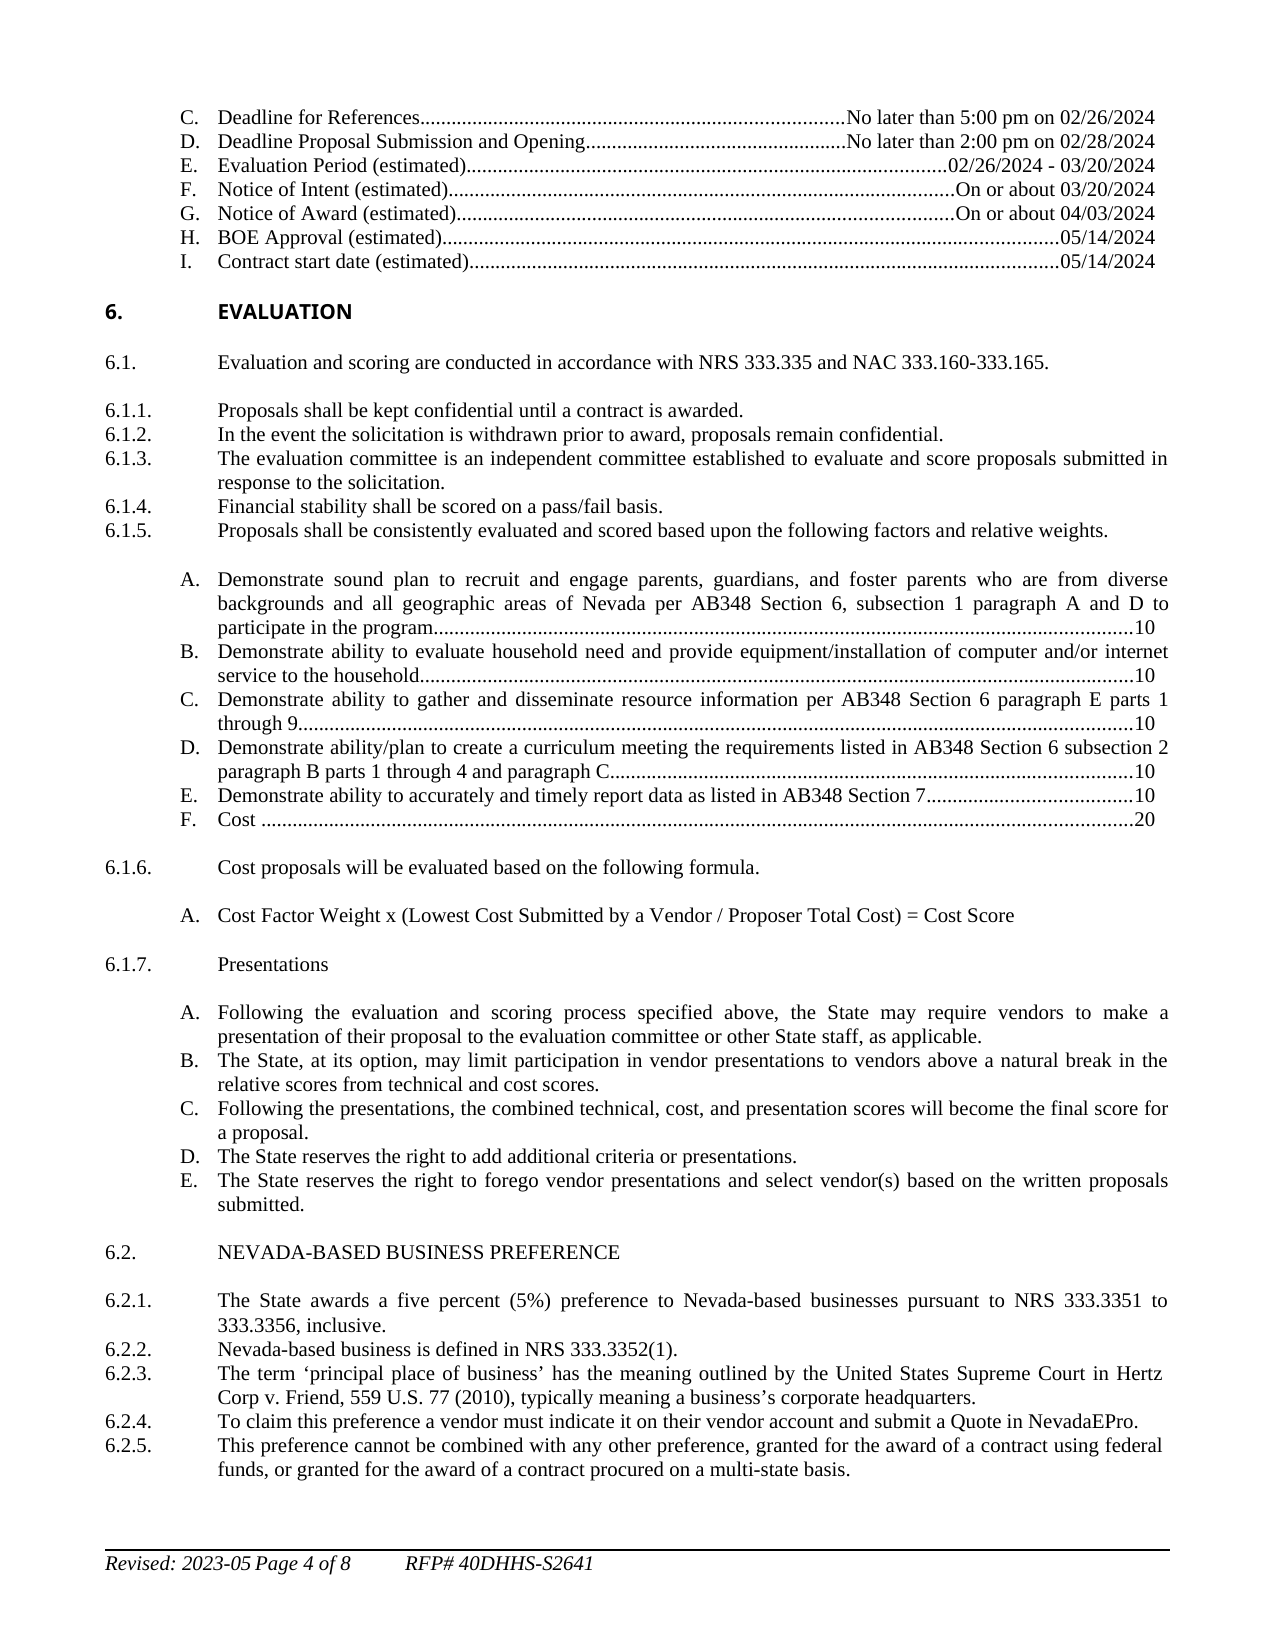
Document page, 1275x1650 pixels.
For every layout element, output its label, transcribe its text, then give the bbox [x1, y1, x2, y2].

subtitle The State reserves the right to forego vendor presentations and select vendor(s) based on the written proposals submitted. [180, 1168, 1170, 1216]
subtitle Cost proposals will be evaluated based on the following formula. [105, 855, 1170, 879]
subtitle Nevada-based business is defined in NRS 333.3352(1). [105, 1337, 1164, 1361]
subtitle Presentations [105, 952, 1170, 976]
subtitle Proposals shall be consistently evaluated and scored based upon the following factors and relative weights. [105, 518, 1170, 542]
subtitle Demonstrate sound plan to recruit and engage parents, guardians, and foster parents who are from diverse backgrounds and all geographic areas of Nevada per AB348 Section 6, subsection 1 paragraph A and D to participate in the program 10 [180, 567, 1170, 639]
subtitle Deadline for References No later than 5:00 pm on 02/26/2024 [180, 105, 1170, 129]
subtitle BOE Approval (estimated) 05/14/2024 [180, 225, 1170, 249]
subtitle Demonstrate ability to gather and disseminate resource information per AB348 Section 6 paragraph E parts 1 through 9 10 [180, 687, 1170, 735]
subtitle Cost Factor Weight x (Lowest Cost Submitted by a Vendor / Proposer Total Cost) = Cost Score [180, 903, 1170, 927]
subtitle Evaluation and scoring are conducted in accordance with NRS 333.335 and NAC 333.160-333.165. [105, 350, 1170, 374]
subtitle Contract start date (estimated) 05/14/2024 [180, 249, 1170, 273]
subtitle The evaluation committee is an independent committee established to evaluate and score proposals submitted in response to the solicitation. [105, 446, 1170, 494]
subtitle Deadline Proposal Submission and Opening No later than 2:00 pm on 02/28/2024 [180, 129, 1170, 153]
subtitle Financial stability shall be scored on a pass/fail basis. [105, 494, 1170, 518]
subtitle Notice of Intent (estimated) On or about 03/20/2024 [180, 177, 1170, 201]
subtitle The term ‘principal place of business’ has the meaning outlined by the United States Supreme Court in Hertz Corp v. Friend, 559 U.S. 77 (2010), typically meaning a business’s corporate headquarters. [105, 1361, 1164, 1409]
subtitle Demonstrate ability to accurately and timely report data as listed in AB348 Section 7 10 [180, 783, 1170, 807]
subtitle Proposals shall be kept confidential until a contract is awarded. [105, 398, 1170, 422]
subtitle Cost 20 [180, 807, 1170, 831]
subtitle Notice of Award (estimated) On or about 04/03/2024 [180, 201, 1170, 225]
subtitle Evaluation Period (estimated) 02/26/2024 - 03/20/2024 [180, 153, 1170, 177]
subtitle NEVADA-BASED BUSINESS PREFERENCE [105, 1240, 1164, 1264]
subtitle Demonstrate ability/plan to create a curriculum meeting the requirements listed in AB348 Section 6 subsection 2 paragraph B parts 1 through 4 and paragraph C 10 [180, 735, 1170, 783]
subtitle In the event the solicitation is withdrawn prior to award, proposals remain confidential. [105, 422, 1170, 446]
subtitle Following the evaluation and scoring process specified above, the State may require vendors to make a presentation of their proposal to the evaluation committee or other State staff, as applicable. [180, 1000, 1170, 1048]
subtitle Demonstrate ability to evaluate household need and provide equipment/installation of computer and/or internet service to the household 10 [180, 639, 1170, 687]
subtitle The State reserves the right to add additional criteria or presentations. [180, 1144, 1170, 1168]
subtitle Following the presentations, the combined technical, cost, and presentation scores will become the final score for a proposal. [180, 1096, 1170, 1144]
subtitle The State awards a five percent (5%) preference to Nevada-based businesses pursuant to NRS 333.3351 to 333.3356, inclusive. [105, 1288, 1170, 1337]
subtitle To claim this preference a vendor must indicate it on their vendor account and submit a Quote in NevadaEPro. [105, 1409, 1164, 1433]
subtitle EVALUATION [105, 297, 1170, 326]
subtitle The State, at its option, may limit participation in vendor presentations to vendors above a natural break in the relative scores from technical and cost scores. [180, 1048, 1170, 1096]
